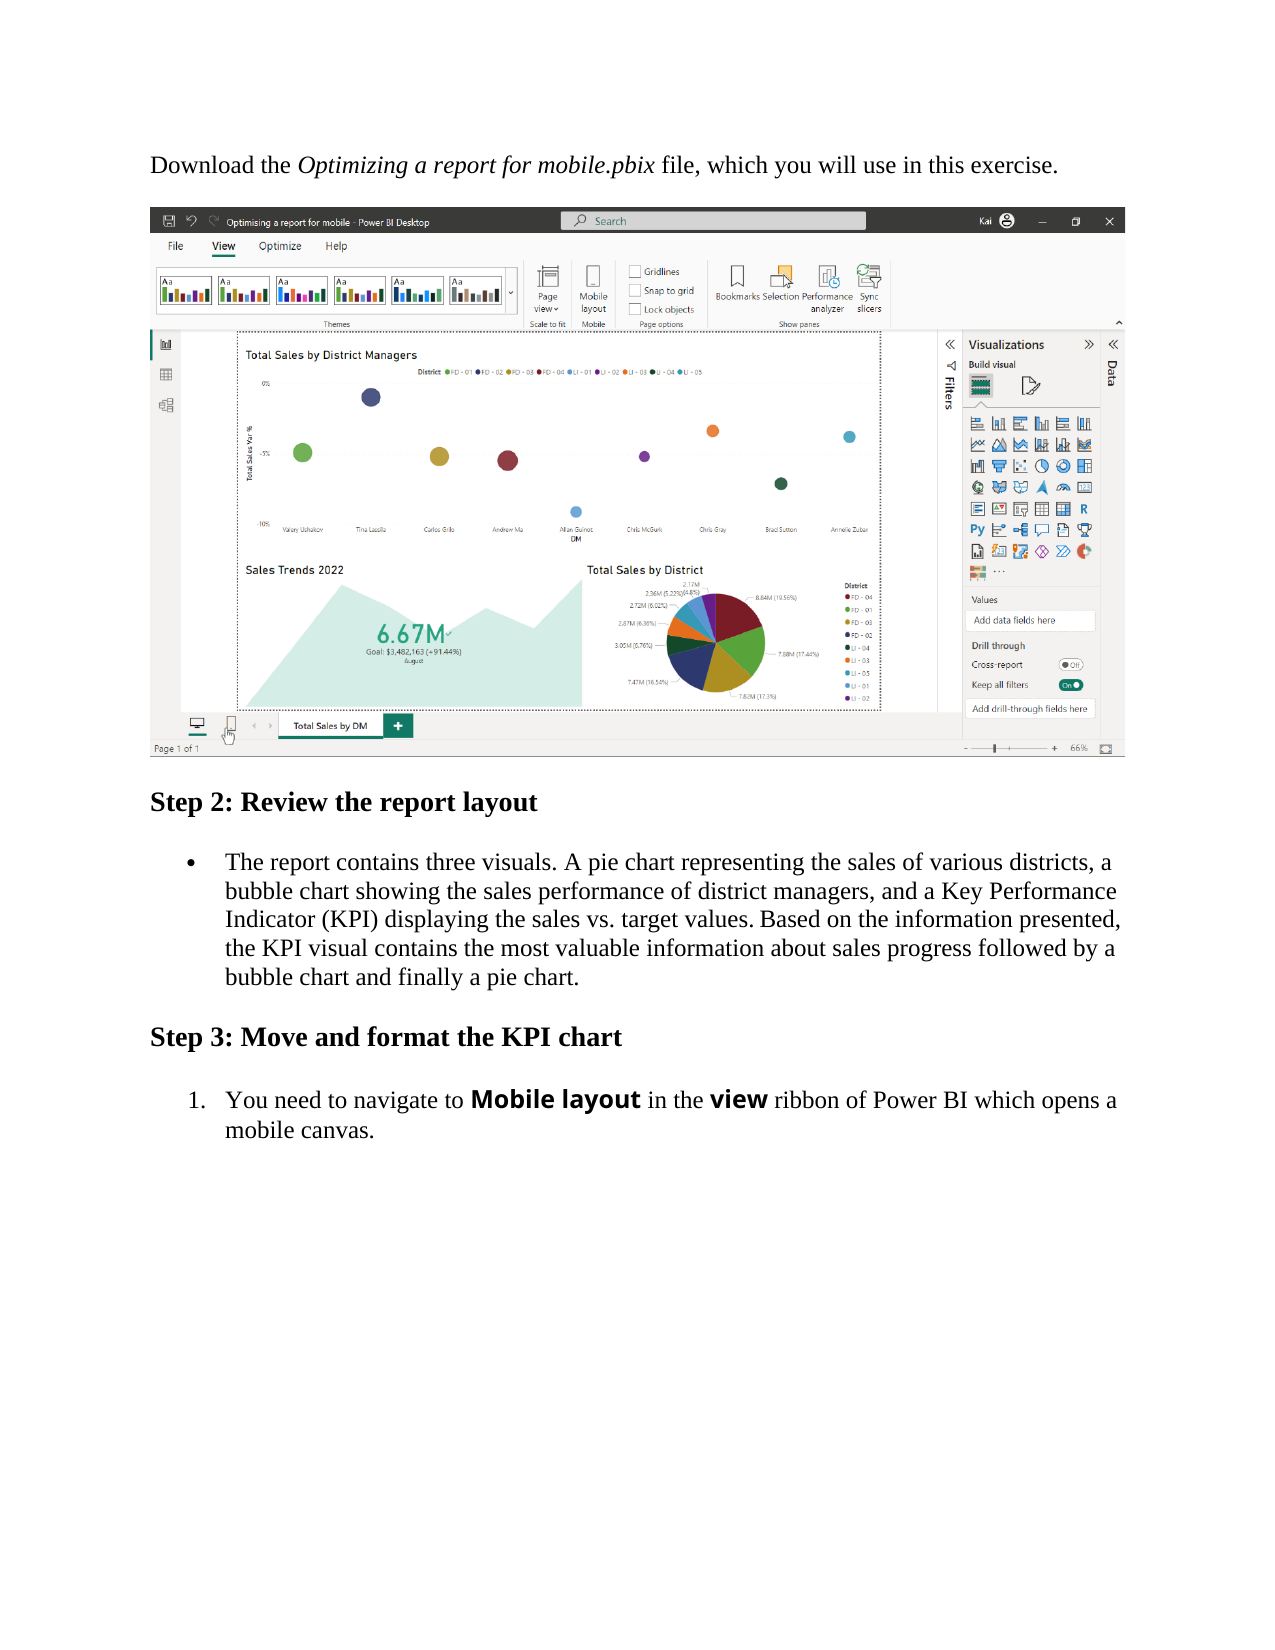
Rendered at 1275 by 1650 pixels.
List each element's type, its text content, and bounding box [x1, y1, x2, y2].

list You need to navigate to Mobile layout in the view ribbon of Power BI which opens a mobile canvas. [187, 1082, 1125, 1144]
list The report contains three visuals. A pie chart representing the sales of various districts, a bubble chart showing the sales performance of district managers, and a Key Performance Indicator (KPI) displaying the sales vs. target values. Based on the information presented, the KPI visual contains the most valuable information about sales progress followed by a bubble chart and finally a pie chart. [187, 847, 1125, 991]
text Step 2: Review the report layout [150, 786, 1125, 818]
text Download the Optimizing a report for mobile.pbix file, which you will use in this exercise. [150, 150, 1125, 179]
picture [150, 207, 1125, 757]
text Step 3: Move and format the KPI chart [150, 1020, 1125, 1052]
